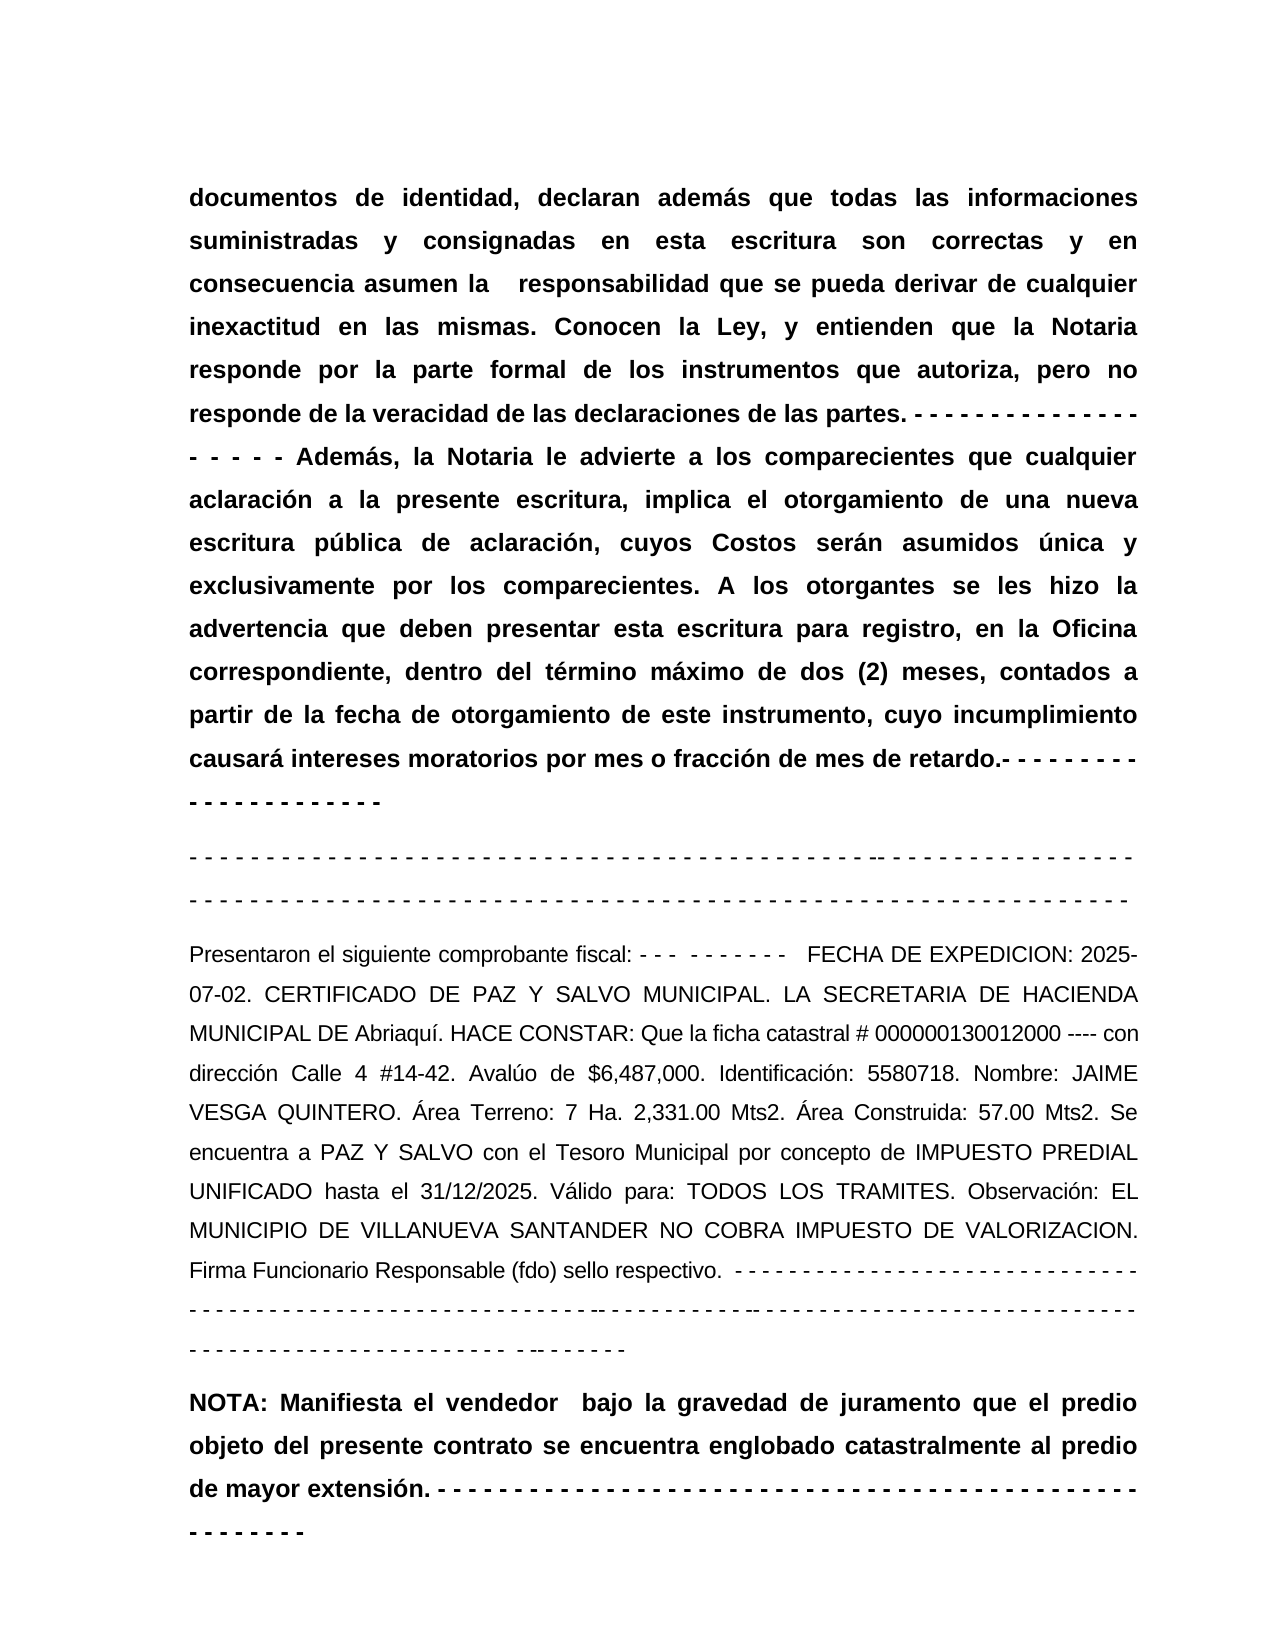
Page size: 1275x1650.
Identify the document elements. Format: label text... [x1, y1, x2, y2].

text Presentaron el siguiente comprobante fiscal: - - - - - - - - - - FECHA DE EXPEDICION: 2025-07-02. CERTIFICADO DE PAZ Y SALVO MUNICIPAL. LA SECRETARIA DE HACIENDA MUNICIPAL DE Abriaquí. HACE CONSTAR: Que la ficha catastral # 000000130012000 ---- con dirección Calle 4 #14-42. Avalúo de $6,487,000. Identificación: 5580718. Nombre: JAIME VESGA QUINTERO. Área Terreno: 7 Ha. 2,331.00 Mts2. Área Construida: 57.00 Mts2. Se encuentra a PAZ Y SALVO con el Tesoro Municipal por concepto de IMPUESTO PREDIAL UNIFICADO hasta el 31/12/2025. Válido para: TODOS LOS TRAMITES. Observación: EL MUNICIPIO DE VILLANUEVA SANTANDER NO COBRA IMPUESTO DE VALORIZACION. Firma Funcionario Responsable (fdo) sello respectivo. - - - - - - - - - - - - - - - - - - - - - - - - - - - - - - - - - - - - - - - - - - - - - - - - - - - - - - - - - - - - -- - - - - - - - - - - -- - - - - - - - - - - - - - - - - - - - - - - - - - - - - - - - - - - - - - - - - - - - - - - - - - - - - - -- - - - - - - [189, 941, 1139, 1362]
text NOTA: Manifiesta el vendedor bajo la gravedad de juramento que el predio objeto del presente contrato se encuentra englobado catastralmente al predio de mayor extensión. - - - - - - - - - - - - - - - - - - - - - - - - - - - - - - - - - - - - - - - - - - - - - - - - - - - - - - [189, 1388, 1139, 1546]
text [189, 183, 1139, 816]
text - - - - - - - - - - - - - - - - - - - - - - - - - - - - - - - - - - - - - - - - - - - - -- - - - - - - - - - - - - - - - - - - - - - - - - - - - - - - - - - - - - - - - - - - - - - - - - - - - - - - - - - - - - - - - - - - - - - - - - - - - - - - [189, 842, 1139, 914]
